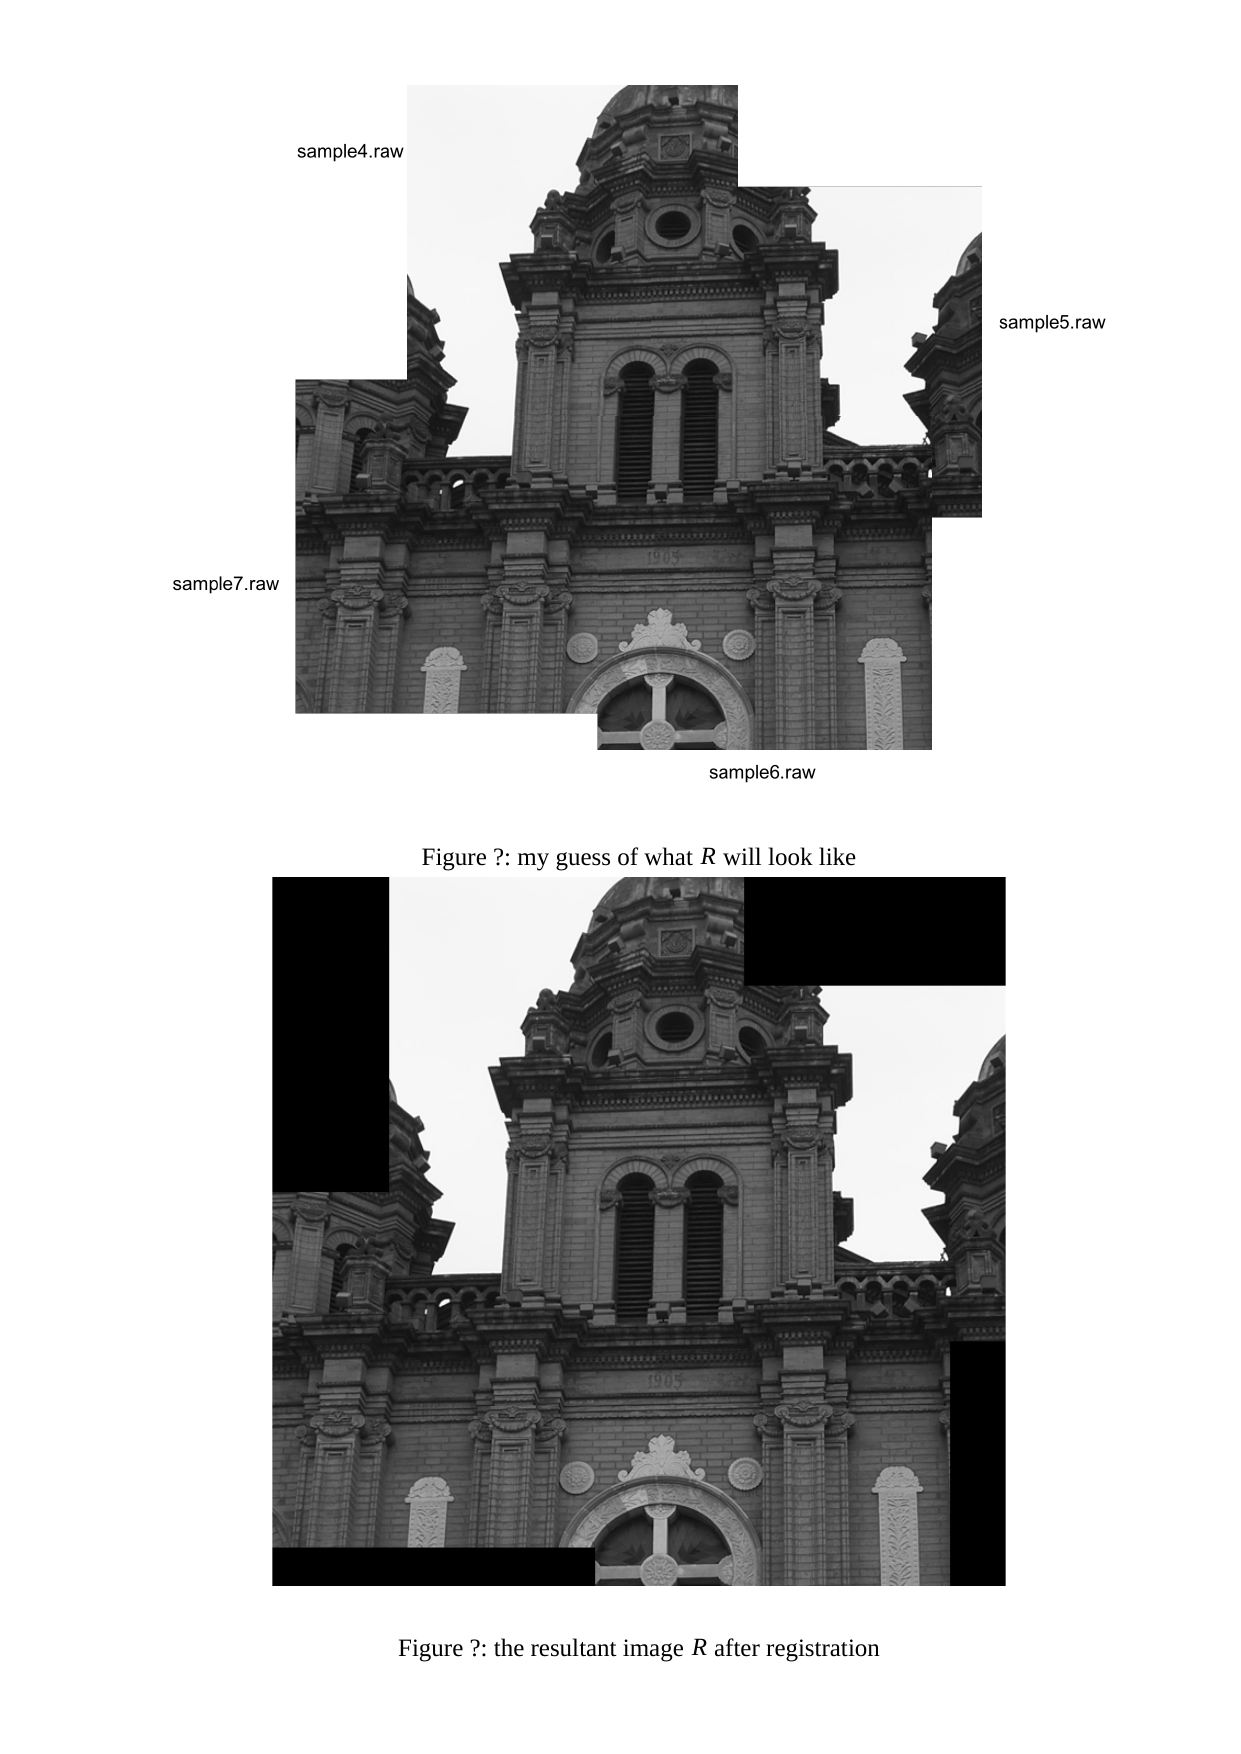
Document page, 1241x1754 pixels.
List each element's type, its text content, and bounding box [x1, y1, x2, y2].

list Figure ?: the resultant image after registration [112, 1627, 1165, 1669]
list Figure ?: my guess of what will look like [112, 835, 1165, 877]
picture [161, 85, 1117, 794]
picture [272, 877, 1006, 1586]
